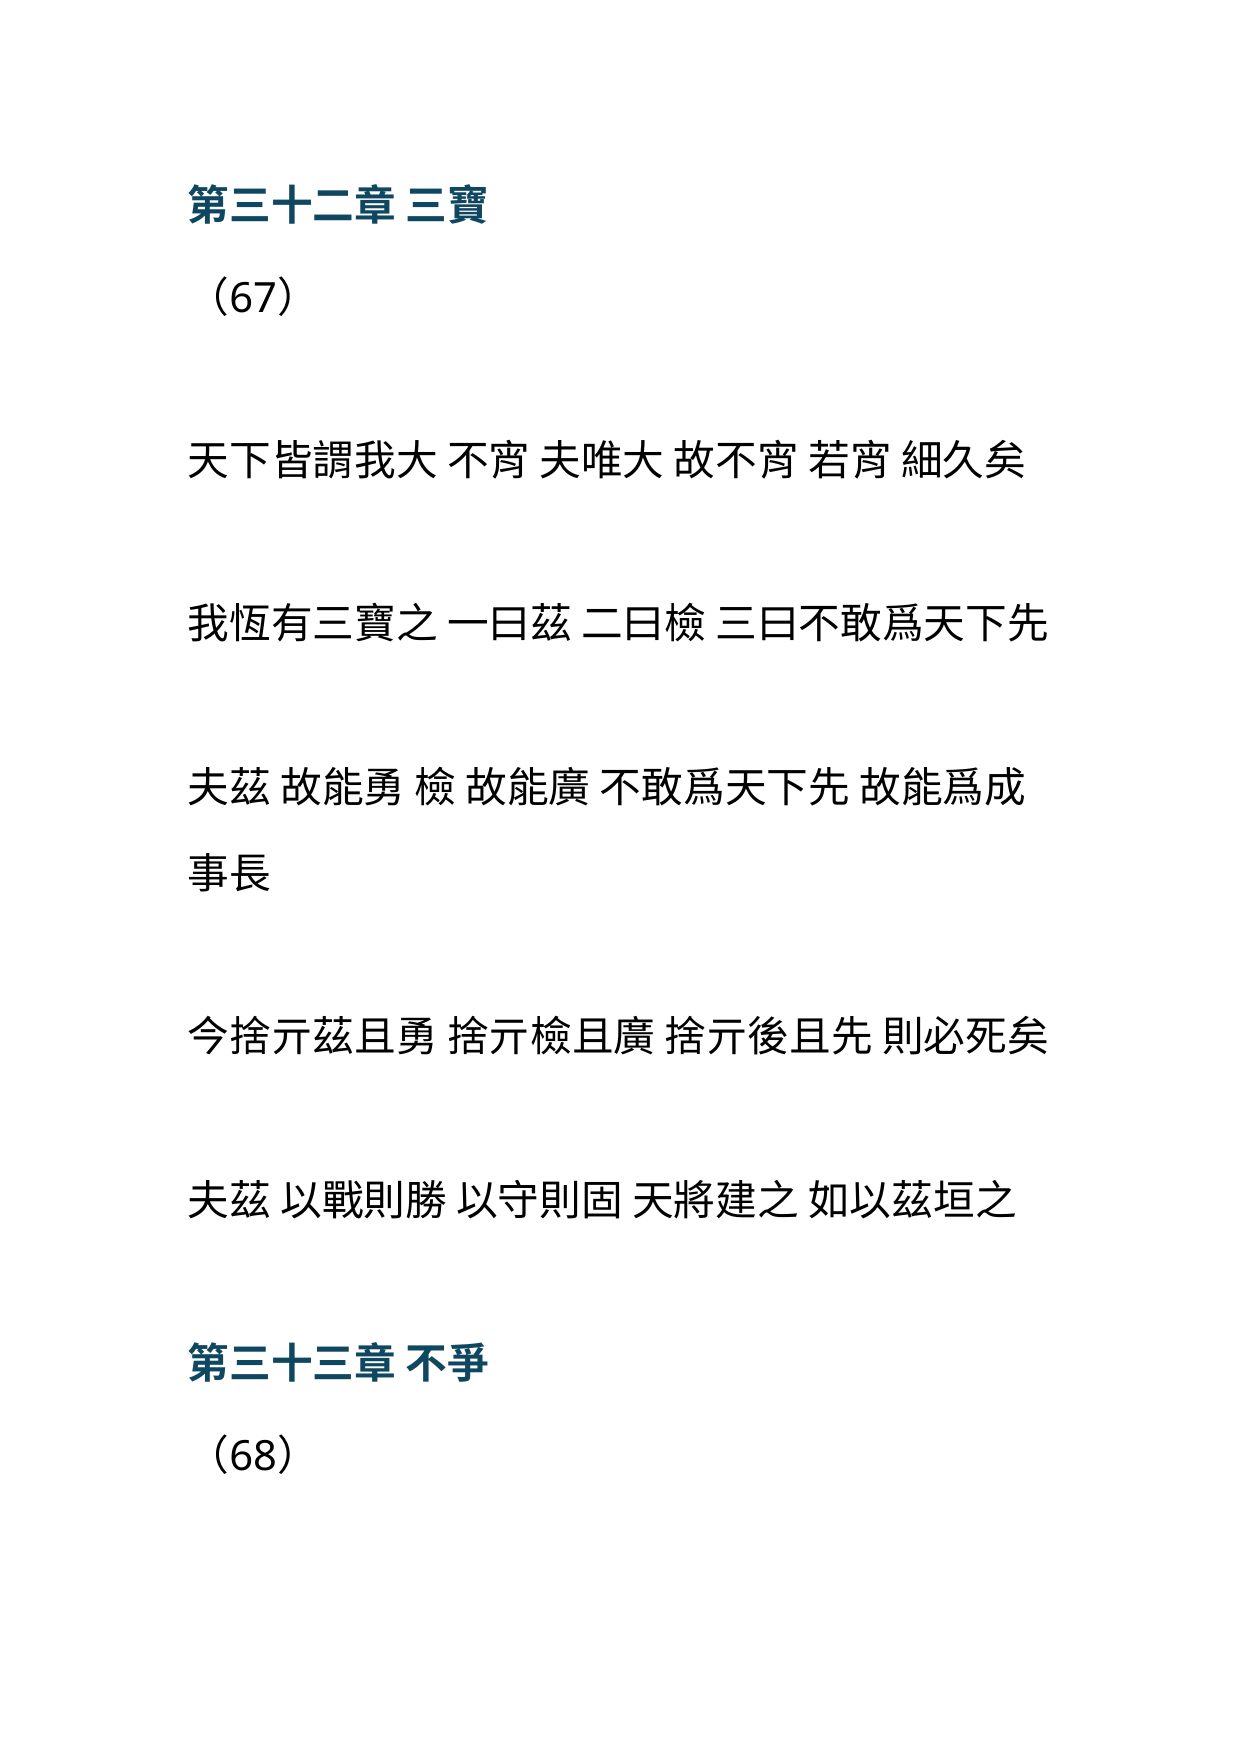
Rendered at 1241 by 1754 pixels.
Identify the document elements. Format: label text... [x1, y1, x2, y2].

subtitle 第三十三章 不爭 [187, 1322, 1053, 1397]
text 今捨亓茲且勇 捨亓檢且廣 捨亓後且先 則必死矣 [187, 996, 1053, 1071]
text （68） [187, 1415, 1053, 1490]
subtitle 第三十二章 三寶 [187, 164, 1053, 239]
text 夫茲 以戰則勝 以守則固 天將建之 如以茲垣之 [187, 1159, 1053, 1234]
text 我恆有三寶之 一曰茲 二曰檢 三曰不敢爲天下先 [187, 583, 1053, 658]
text （67） [187, 257, 1053, 332]
text 天下皆謂我大 不宵 夫唯大 故不宵 若宵 細久矣 [187, 420, 1053, 495]
text 夫茲 故能勇 檢 故能廣 不敢爲天下先 故能爲成事長 [187, 747, 1053, 908]
